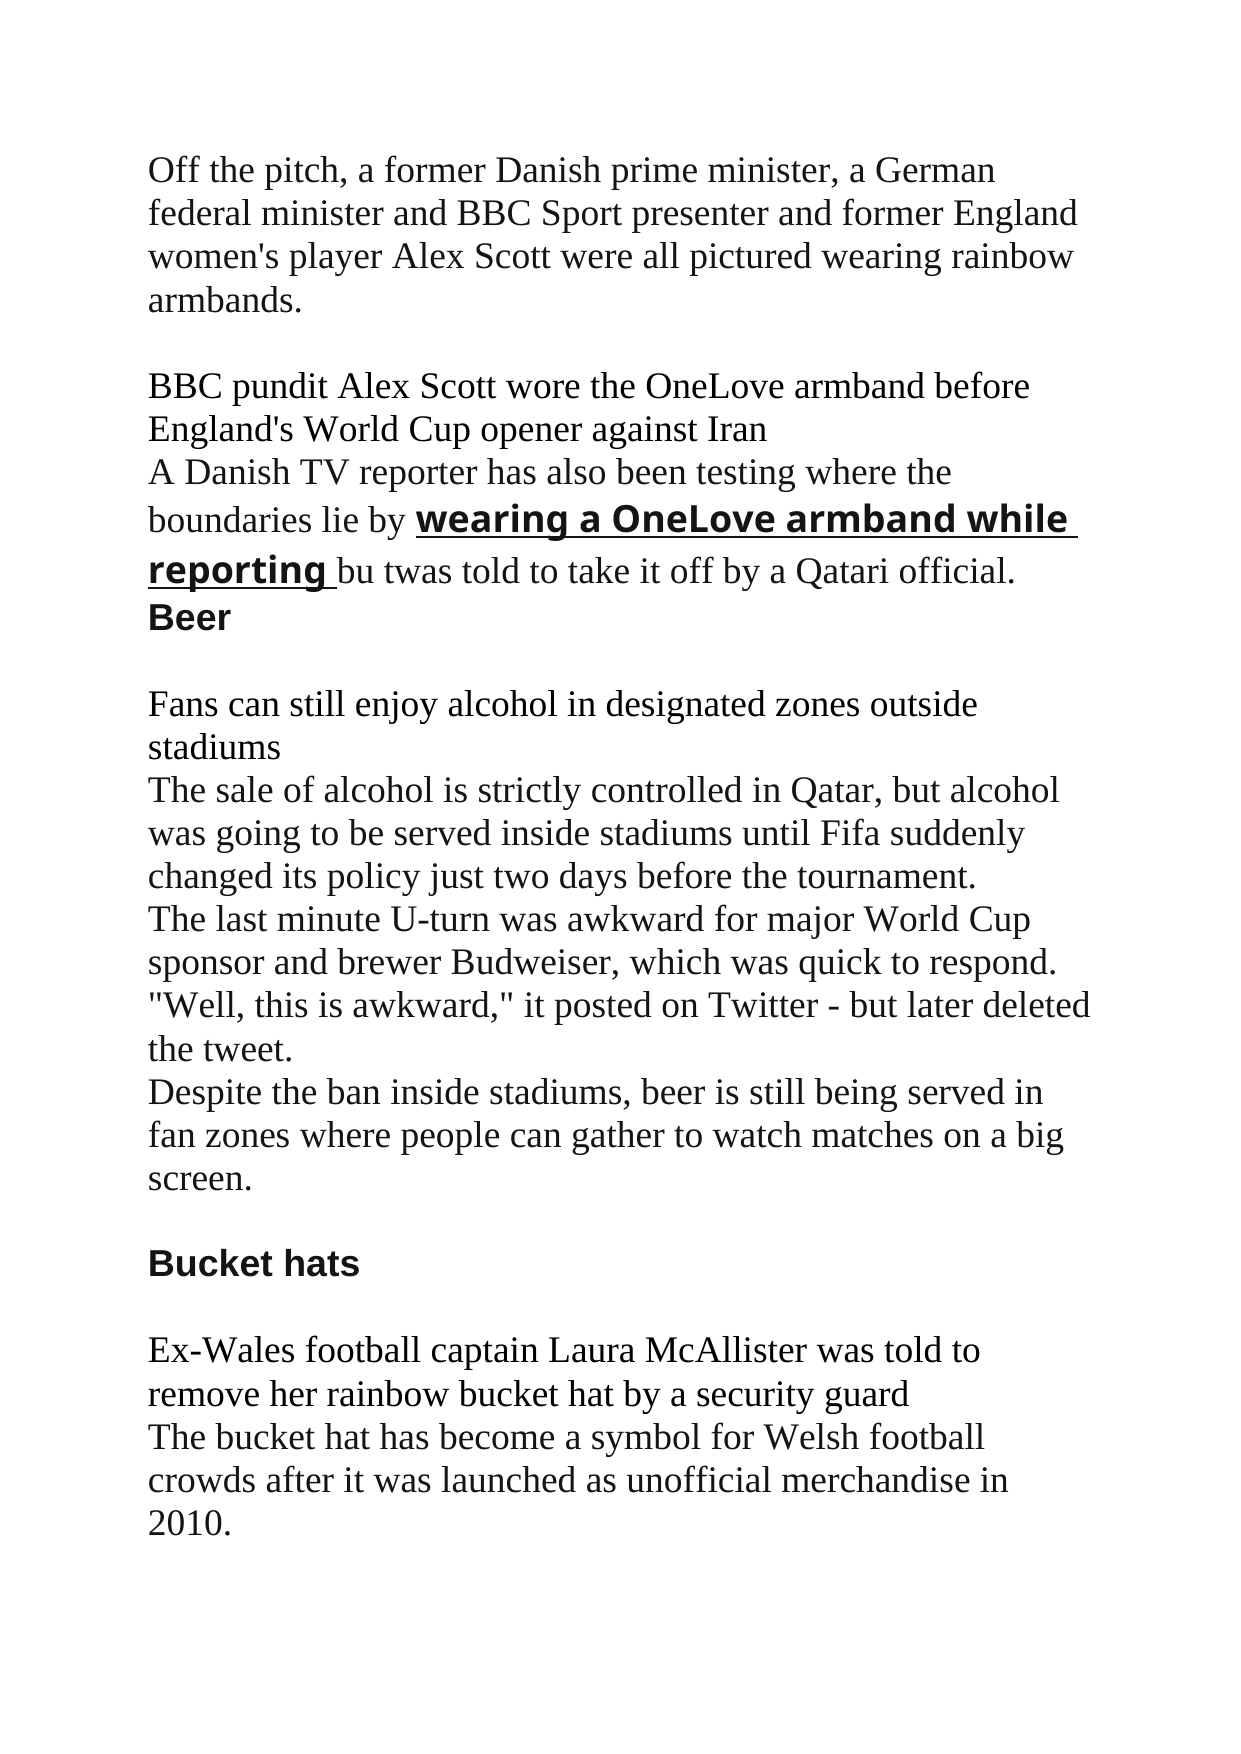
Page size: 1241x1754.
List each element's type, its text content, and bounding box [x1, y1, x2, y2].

text The last minute U-turn was awkward for major World Cup sponsor and brewer Budweiser, which was quick to respond. [148, 897, 1093, 983]
text Off the pitch, a former Danish prime minister, a German federal minister and BBC Sport presenter and former England women's player Alex Scott were all pictured wearing rainbow armbands. [148, 148, 1093, 320]
text Bucket hats [148, 1242, 1093, 1285]
text The bucket hat has become a symbol for Welsh football crowds after it was launched as unofficial merchandise in 2010. [148, 1414, 1093, 1543]
text Fans can still enjoy alcohol in designated zones outside stadiums [148, 681, 1093, 767]
text Beer [148, 595, 1093, 638]
text Despite the ban inside stadiums, beer is still being served in fan zones where people can gather to watch matches on a big screen. [148, 1069, 1093, 1198]
text A Danish TV reporter has also been testing where the boundaries lie by wearing a OneLove armband while reporting bu twas told to take it off by a Qatari official. [148, 449, 1093, 595]
text The sale of alcohol is strictly controlled in Qatar, but alcohol was going to be served inside stadiums until Fifa suddenly changed its policy just two days before the tournament. [148, 767, 1093, 897]
text Ex-Wales football captain Laura McAllister was told to remove her rainbow bucket hat by a security guard [148, 1328, 1093, 1414]
text BBC pundit Alex Scott wore the OneLove armband before England's World Cup opener against Iran [148, 363, 1093, 449]
text "Well, this is awkward," it posted on Twitter - but later deleted the tweet. [148, 983, 1093, 1069]
